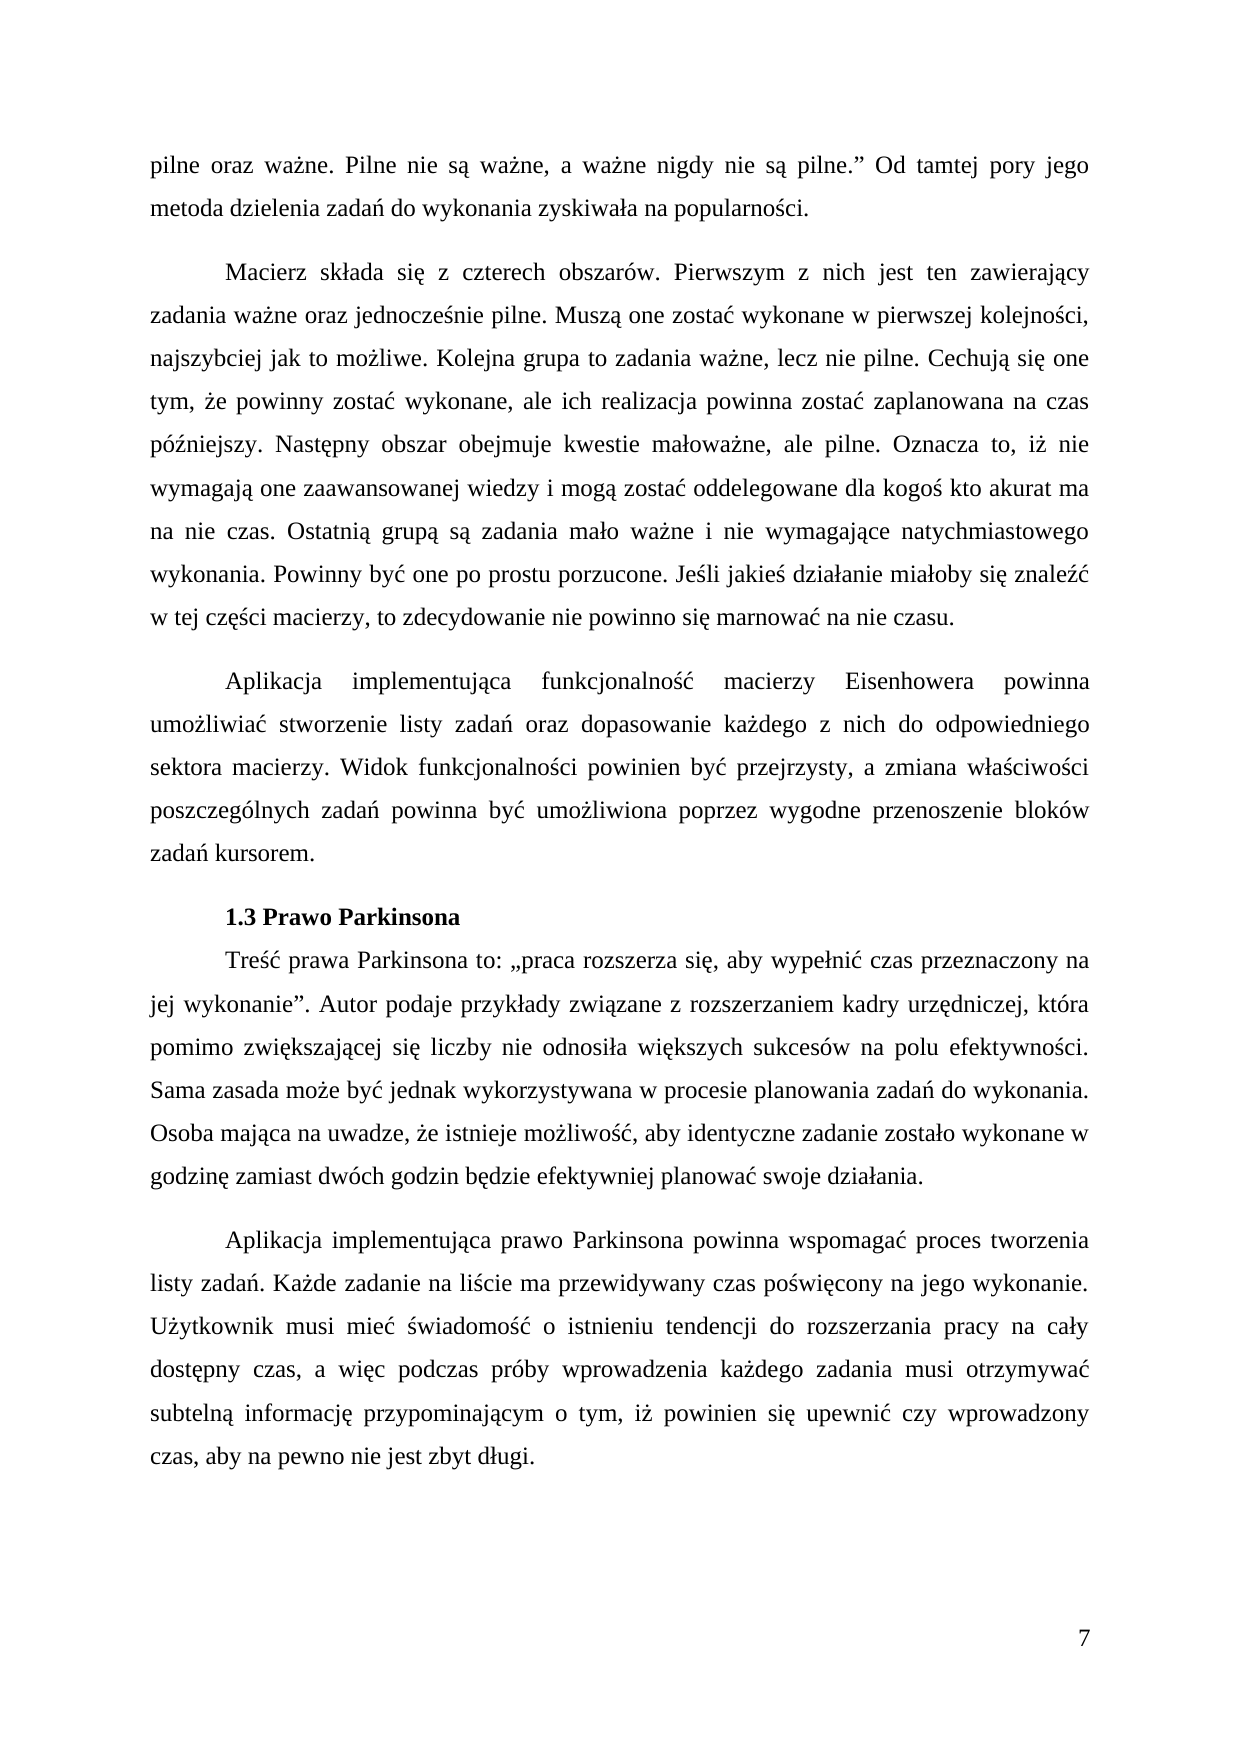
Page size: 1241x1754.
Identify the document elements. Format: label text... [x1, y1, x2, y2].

text Treść prawa Parkinsona to: „praca rozszerza się, aby wypełnić czas przeznaczony na jej wykonanie”. Autor podaje przykłady związane z rozszerzaniem kadry urzędniczej, która pomimo zwiększającej się liczby nie odnosiła większych sukcesów na polu efektywności. Sama zasada może być jednak wykorzystywana w procesie planowania zadań do wykonania. Osoba mająca na uwadze, że istnieje możliwość, aby identyczne zadanie zostało wykonane w godzinę zamiast dwóch godzin będzie efektywniej planować swoje działania. [150, 946, 1090, 1190]
text Aplikacja implementująca prawo Parkinsona powinna wspomagać proces tworzenia listy zadań. Każde zadanie na liście ma przewidywany czas poświęcony na jego wykonanie. Użytkownik musi mieć świadomość o istnieniu tendencji do rozszerzania pracy na cały dostępny czas, a więc podczas próby wprowadzenia każdego zadania musi otrzymywać subtelną informację przypominającym o tym, iż powinien się upewnić czy wprowadzony czas, aby na pewno nie jest zbyt długi. [150, 1225, 1090, 1469]
subtitle Prawo Parkinsona [225, 902, 1090, 931]
text Aplikacja implementująca funkcjonalność macierzy Eisenhowera powinna umożliwiać stworzenie listy zadań oraz dopasowanie każdego z nich do odpowiedniego sektora macierzy. Widok funkcjonalności powinien być przejrzysty, a zmiana właściwości poszczególnych zadań powinna być umożliwiona poprzez wygodne przenoszenie bloków zadań kursorem. [150, 666, 1090, 867]
text Macierz składa się z czterech obszarów. Pierwszym z nich jest ten zawierający zadania ważne oraz jednocześnie pilne. Muszą one zostać wykonane w pierwszej kolejności, najszybciej jak to możliwe. Kolejna grupa to zadania ważne, lecz nie pilne. Cechują się one tym, że powinny zostać wykonane, ale ich realizacja powinna zostać zaplanowana na czas późniejszy. Następny obszar obejmuje kwestie małoważne, ale pilne. Oznacza to, iż nie wymagają one zaawansowanej wiedzy i mogą zostać oddelegowane dla kogoś kto akurat ma na nie czas. Ostatnią grupą są zadania mało ważne i nie wymagające natychmiastowego wykonania. Powinny być one po prostu porzucone. Jeśli jakieś działanie miałoby się znaleźć w tej części macierzy, to zdecydowanie nie powinno się marnować na nie czasu. [150, 257, 1090, 631]
